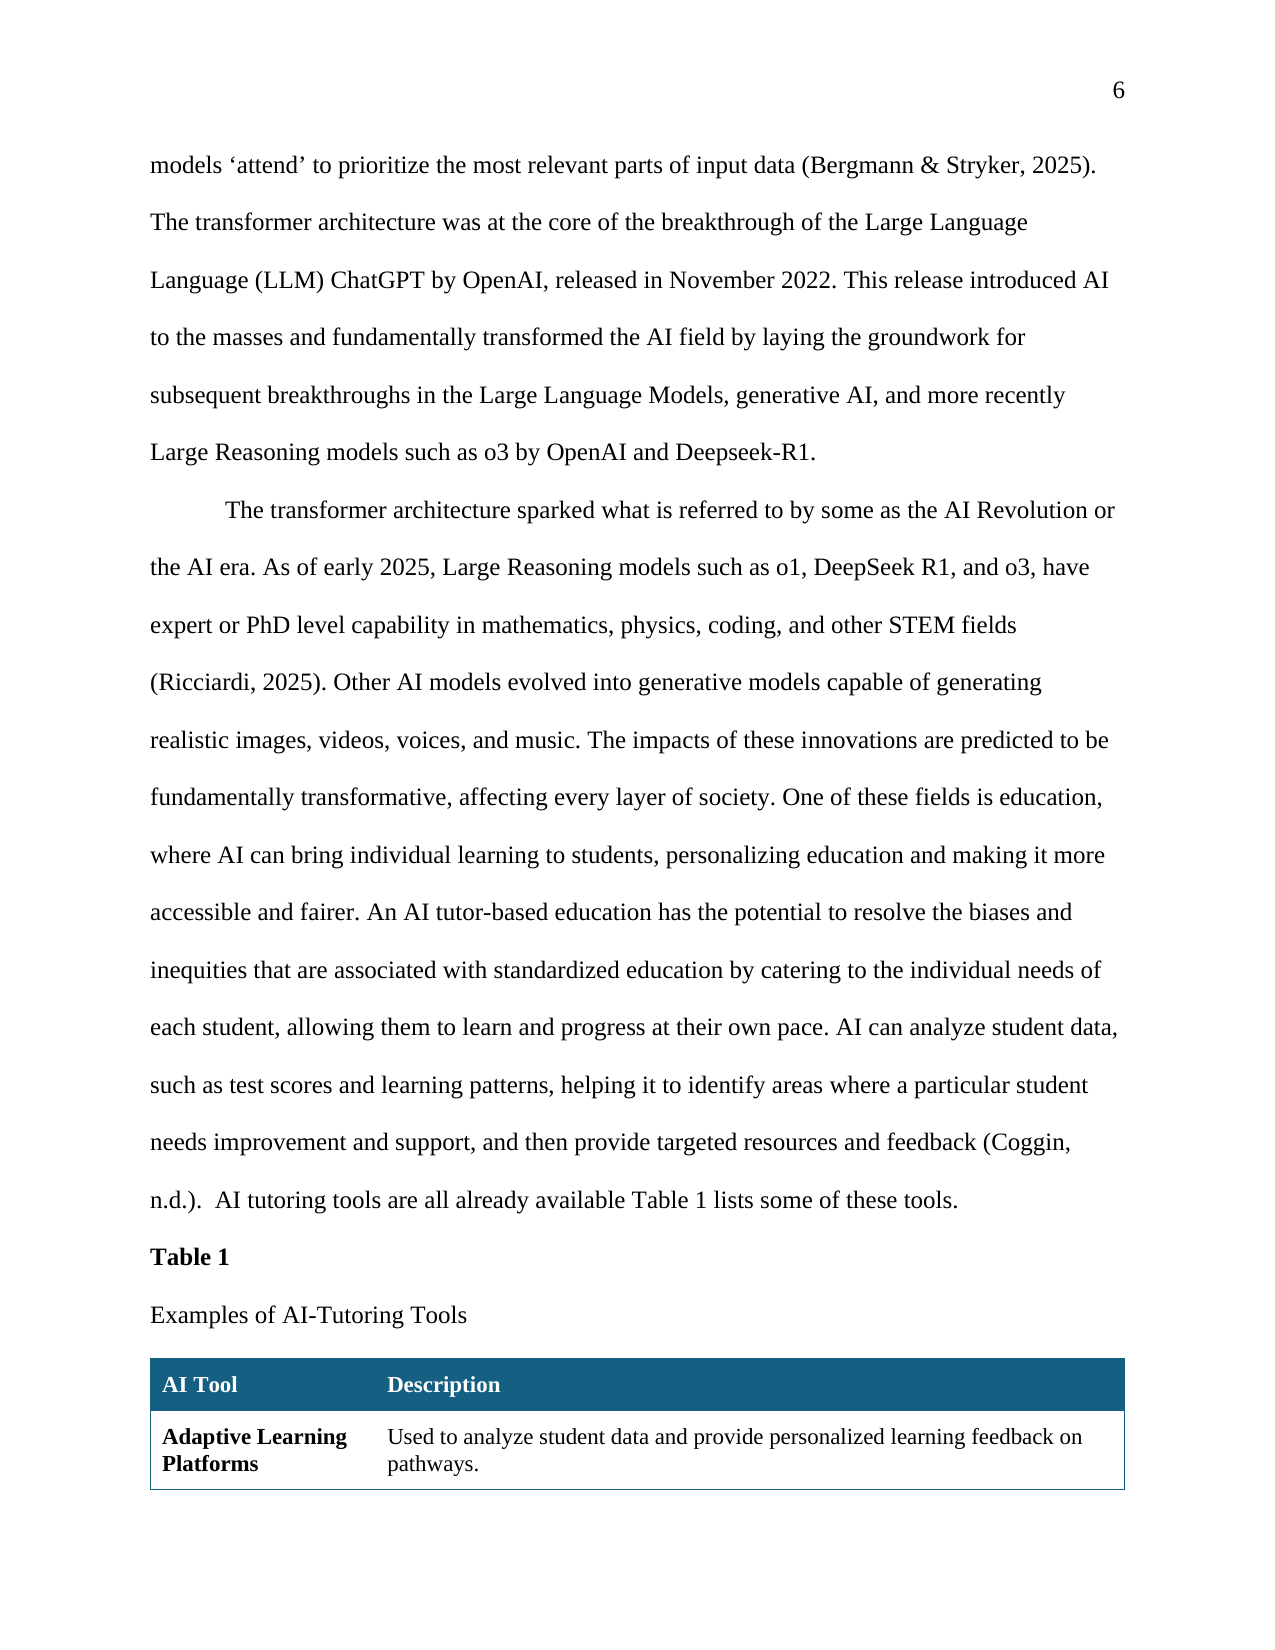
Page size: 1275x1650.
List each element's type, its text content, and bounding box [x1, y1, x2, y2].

table_cell Adaptive Learning Platforms [151, 1411, 376, 1489]
text Table 1 [150, 1242, 1125, 1271]
text Examples of AI-Tutoring Tools [150, 1300, 1125, 1329]
table_header Description [376, 1359, 1124, 1410]
table_cell Used to analyze student data and provide personalized learning feedback on pathways. [376, 1411, 1124, 1489]
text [150, 150, 1125, 466]
text The transformer architecture sparked what is referred to by some as the AI Revolution or the AI era. As of early 2025, Large Reasoning models such as o1, DeepSeek R1, and o3, have expert or PhD level capability in mathematics, physics, coding, and other STEM fields (Ricciardi, 2025). Other AI models evolved into generative models capable of generating realistic images, videos, voices, and music. The impacts of these innovations are predicted to be fundamentally transformative, affecting every layer of society. One of these fields is education, where AI can bring individual learning to students, personalizing education and making it more accessible and fairer. An AI tutor-based education has the potential to resolve the biases and inequities that are associated with standardized education by catering to the individual needs of each student, allowing them to learn and progress at their own pace. AI can analyze student data, such as test scores and learning patterns, helping it to identify areas where a particular student needs improvement and support, and then provide targeted resources and feedback (Coggin, n.d.). AI tutoring tools are all already available Table 1 lists some of these tools. [150, 495, 1125, 1214]
table_header AI Tool [151, 1359, 376, 1410]
